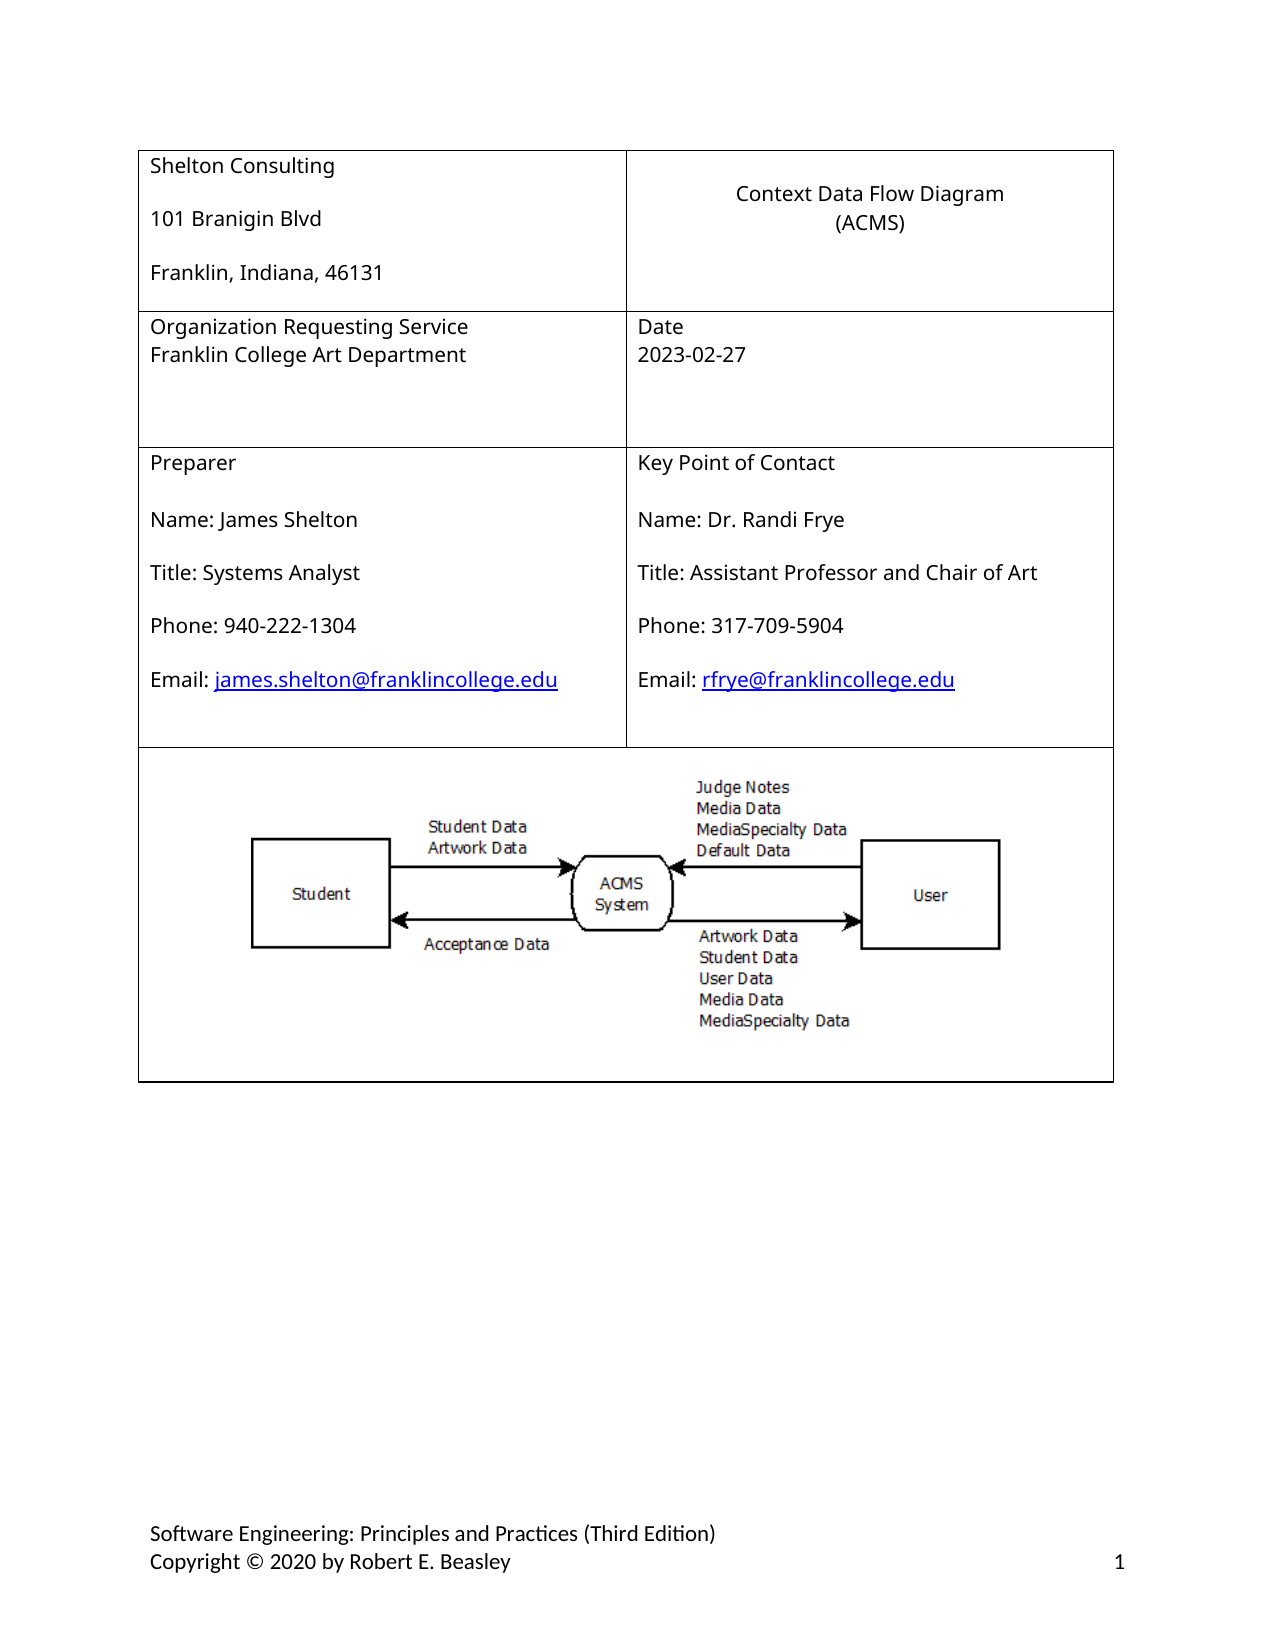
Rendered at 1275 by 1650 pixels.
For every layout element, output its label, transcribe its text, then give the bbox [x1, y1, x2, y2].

table_header Context Data Flow Diagram (ACMS) [627, 151, 1113, 311]
table_cell Date 2023-02-27 [627, 312, 1113, 447]
table_cell [139, 748, 1113, 1081]
table_cell Preparer Name: James Shelton Title: Systems Analyst Phone: 940-222-1304 Email: james.shelton@franklincollege.edu [139, 448, 626, 747]
table_cell Key Point of Contact Name: Dr. Randi Frye Title: Assistant Professor and Chair of Art Phone: 317-709-5904 Email: rfrye@franklincollege.edu [627, 448, 1113, 747]
table_header Shelton Consulting 101 Branigin Blvd Franklin, Indiana, 46131 [139, 151, 626, 311]
table_cell Organization Requesting Service Franklin College Art Department [139, 312, 626, 447]
